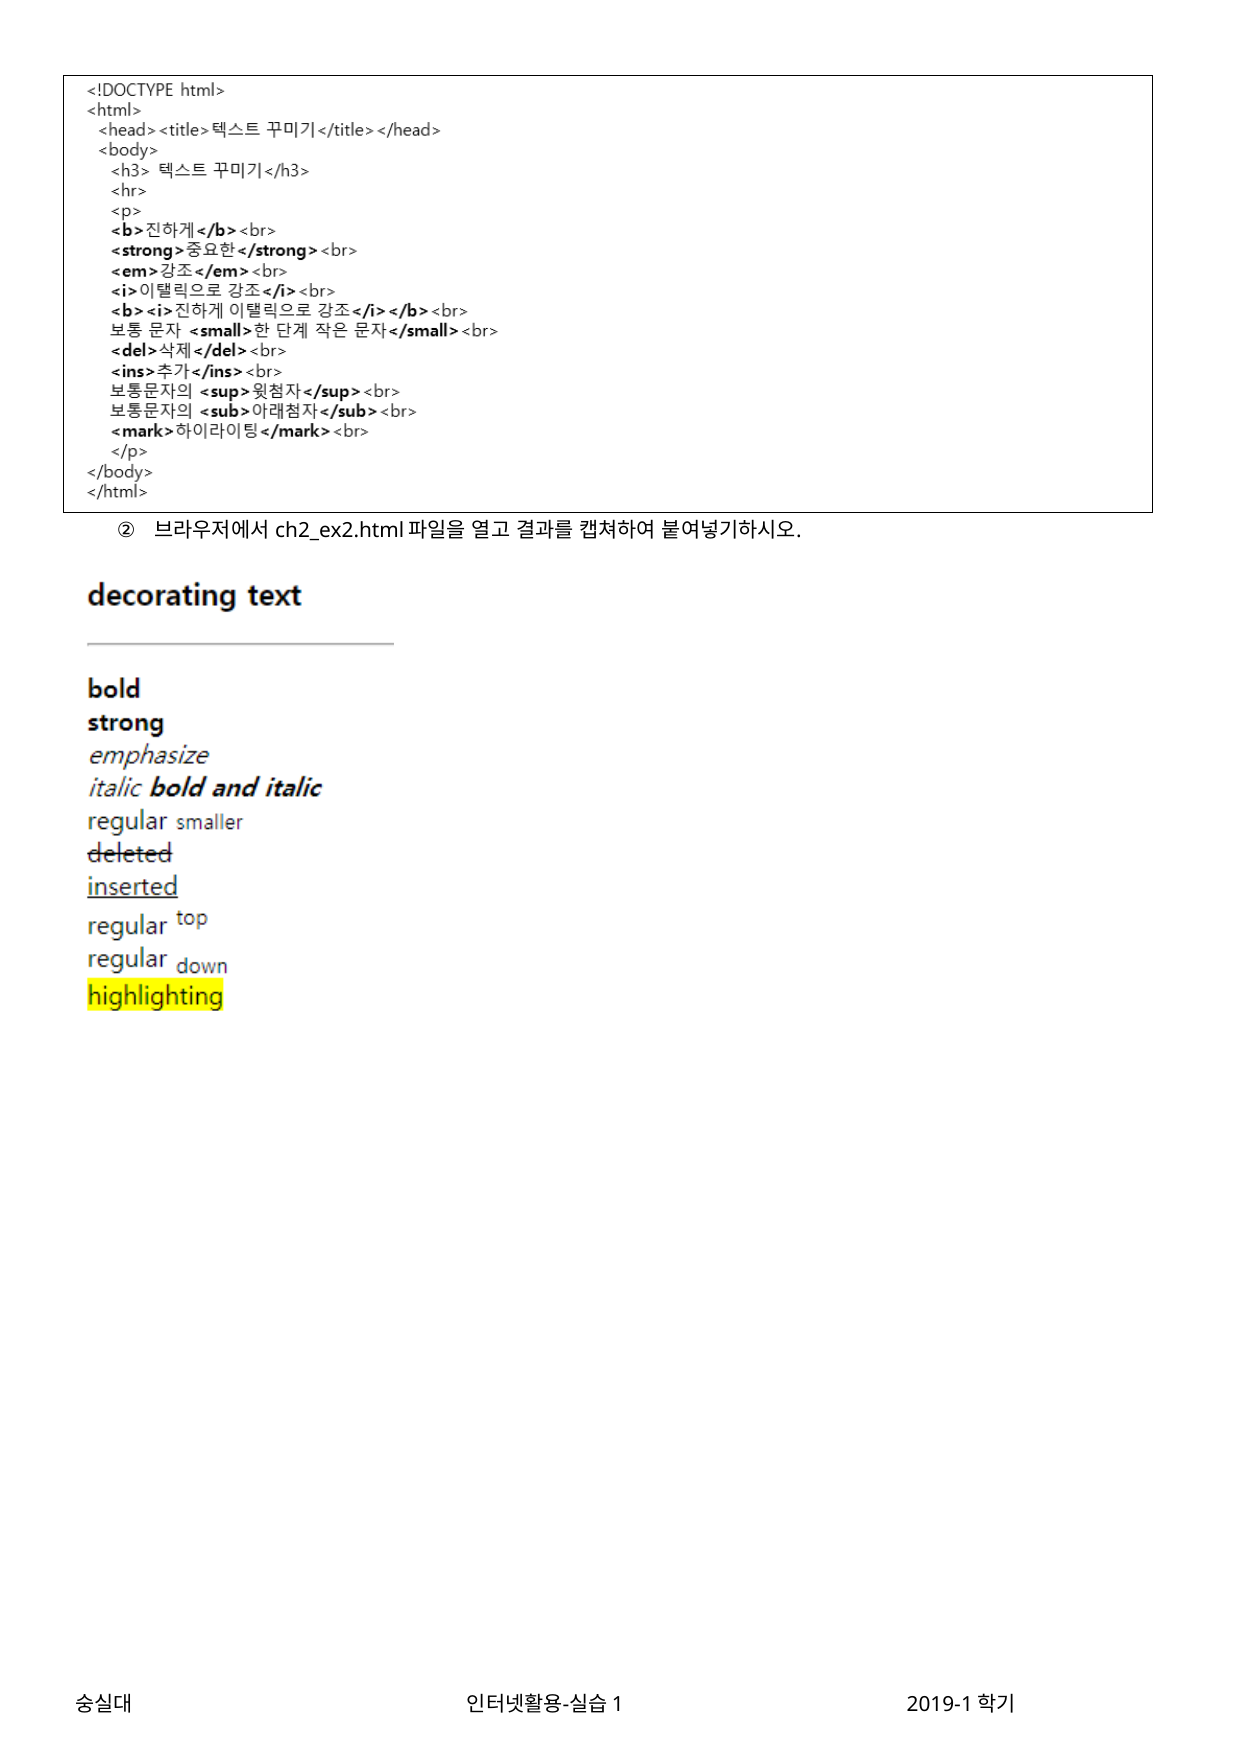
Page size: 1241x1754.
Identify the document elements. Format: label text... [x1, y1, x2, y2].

table_header [510, 76, 1152, 512]
list 브라우저에서 ch2_ex2.html파일을 열고 결과를 캡쳐하여 붙여넣기하시오. [117, 513, 1165, 543]
table_header [64, 76, 75, 512]
picture [75, 76, 510, 512]
picture [75, 562, 394, 1036]
